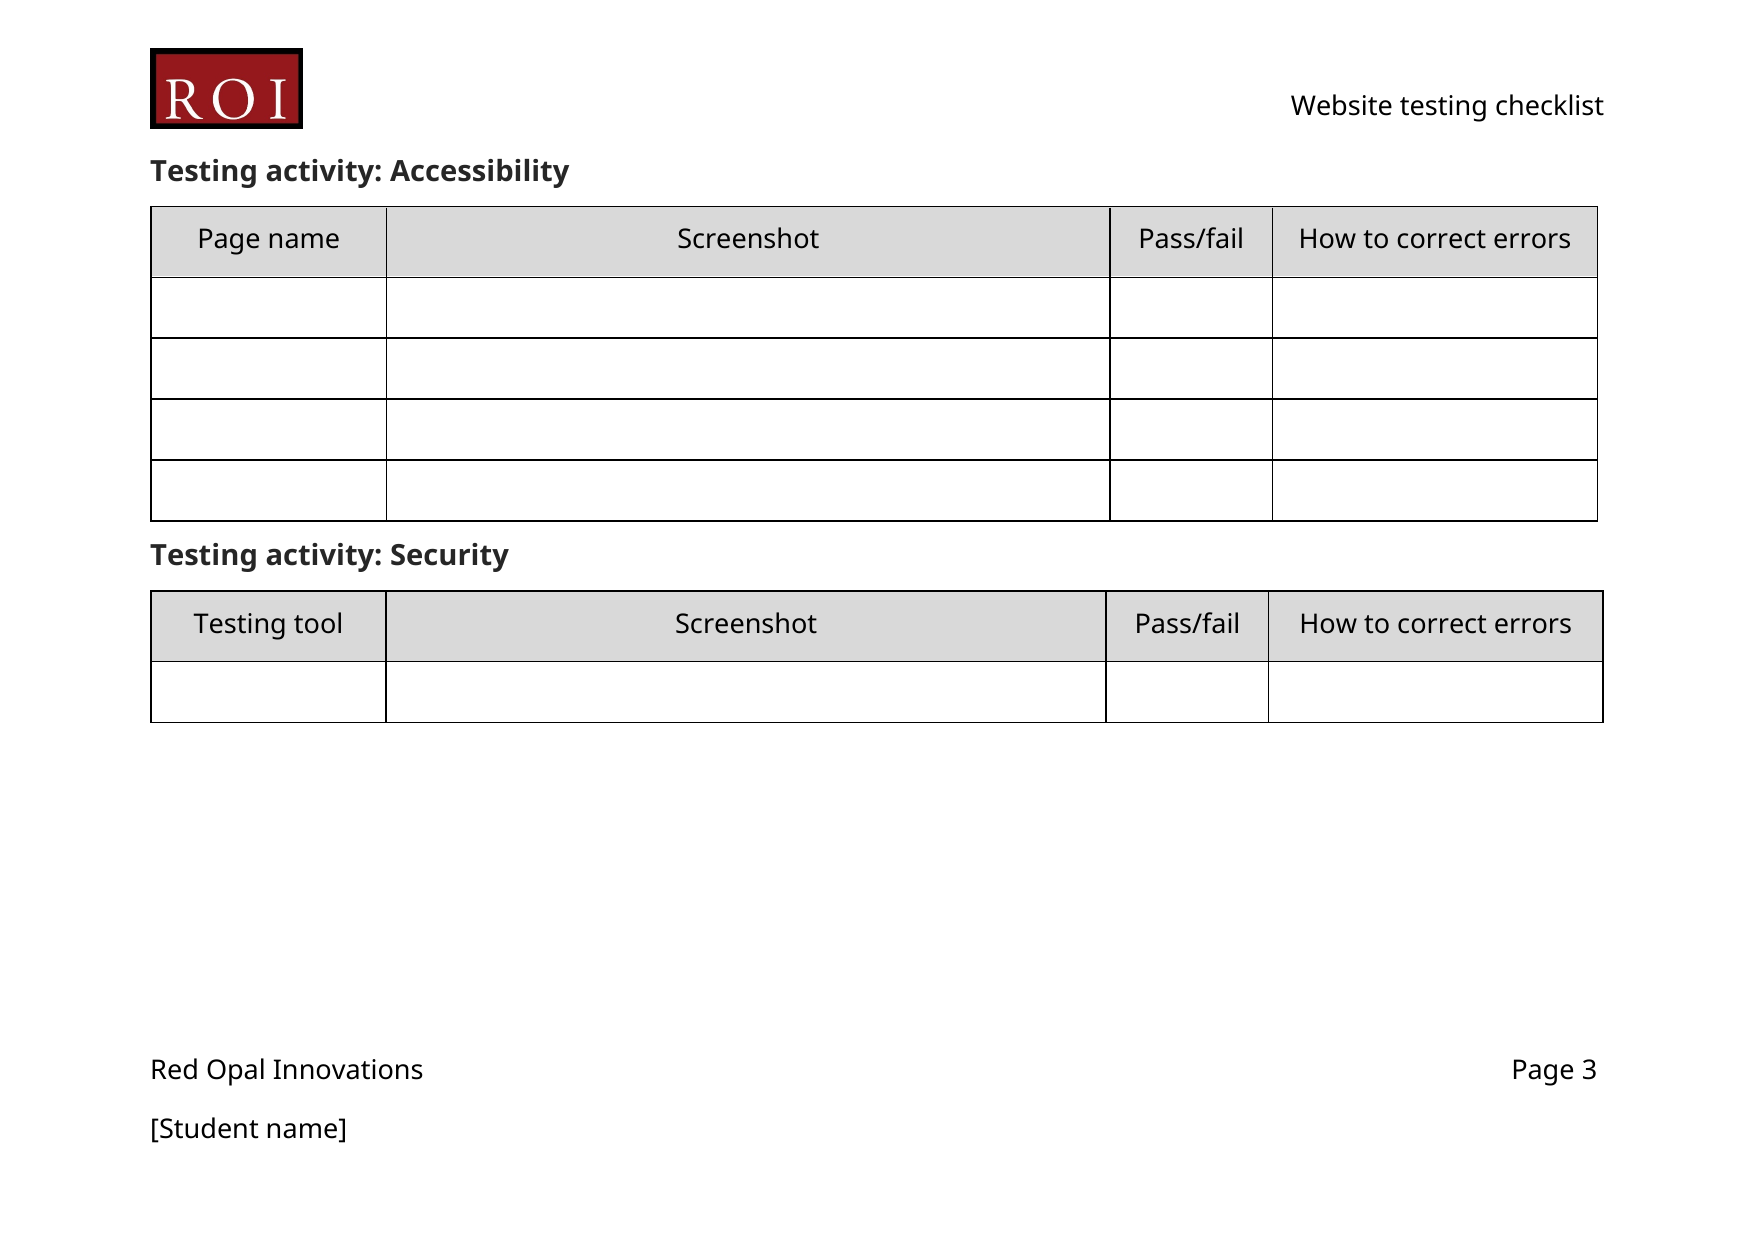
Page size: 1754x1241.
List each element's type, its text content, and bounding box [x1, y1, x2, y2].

table_cell [152, 400, 386, 459]
table_header Screenshot [387, 207, 1110, 276]
table_cell [152, 339, 386, 398]
table_cell [152, 278, 386, 337]
table_cell [1111, 339, 1272, 398]
table_cell [387, 461, 1109, 520]
table_cell [1273, 278, 1597, 337]
table_cell [1111, 278, 1272, 337]
table_cell [152, 662, 385, 721]
table_cell [387, 278, 1109, 337]
table_header Pass/fail [1111, 207, 1272, 276]
table_header How to correct errors [1273, 207, 1597, 276]
table_cell [1273, 400, 1597, 459]
picture [150, 48, 303, 129]
table_cell [152, 461, 386, 520]
table_cell [1273, 339, 1597, 398]
table_cell [387, 400, 1109, 459]
table_cell [387, 662, 1105, 721]
table_header Page name [152, 207, 386, 276]
table_cell [1111, 461, 1272, 520]
table_cell [1111, 400, 1272, 459]
table_header Screenshot [387, 592, 1105, 661]
table_cell [1107, 662, 1268, 721]
table_cell [1269, 662, 1602, 721]
table_cell [1273, 461, 1597, 520]
table_header How to correct errors [1269, 592, 1602, 661]
subtitle Testing activity: Accessibility [150, 150, 1604, 190]
table_header Testing tool [152, 592, 385, 661]
table_header Pass/fail [1107, 592, 1268, 661]
subtitle Testing activity: Security [150, 534, 1604, 574]
table_cell [387, 339, 1109, 398]
